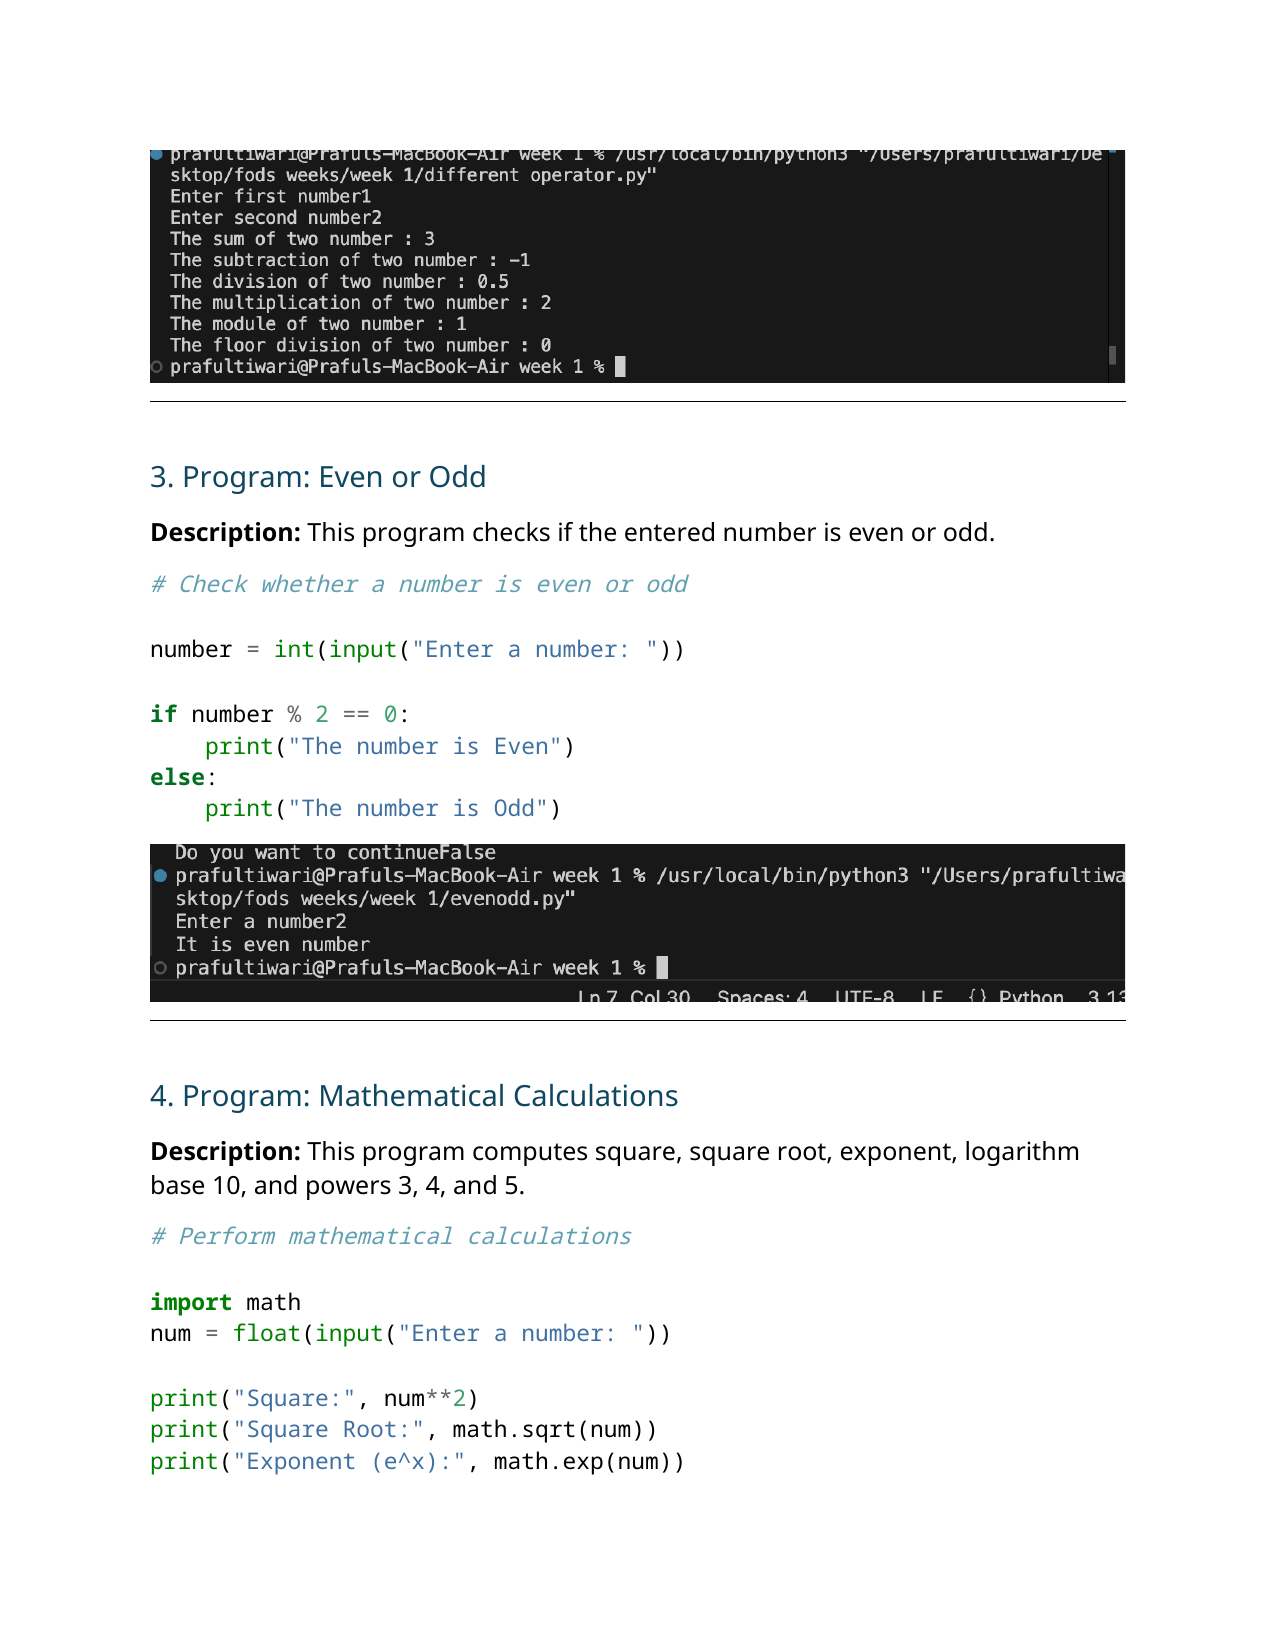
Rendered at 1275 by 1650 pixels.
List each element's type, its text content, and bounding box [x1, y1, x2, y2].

text Description: This program checks if the entered number is even or odd. [150, 515, 1125, 549]
subtitle 4. Program: Mathematical Calculations [150, 1075, 1125, 1114]
text # Check whether a number is even or odd number = int(input("Enter a number: ")) if number % 2 == 0: print("The number is Even") else: print("The number is Odd") [150, 568, 1125, 823]
text Description: This program computes square, square root, exponent, logarithm base 10, and powers 3, 4, and 5. [150, 1133, 1125, 1201]
subtitle 3. Program: Even or Odd [150, 456, 1125, 496]
picture [150, 844, 1125, 1002]
picture [150, 150, 1125, 383]
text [150, 1220, 1125, 1476]
